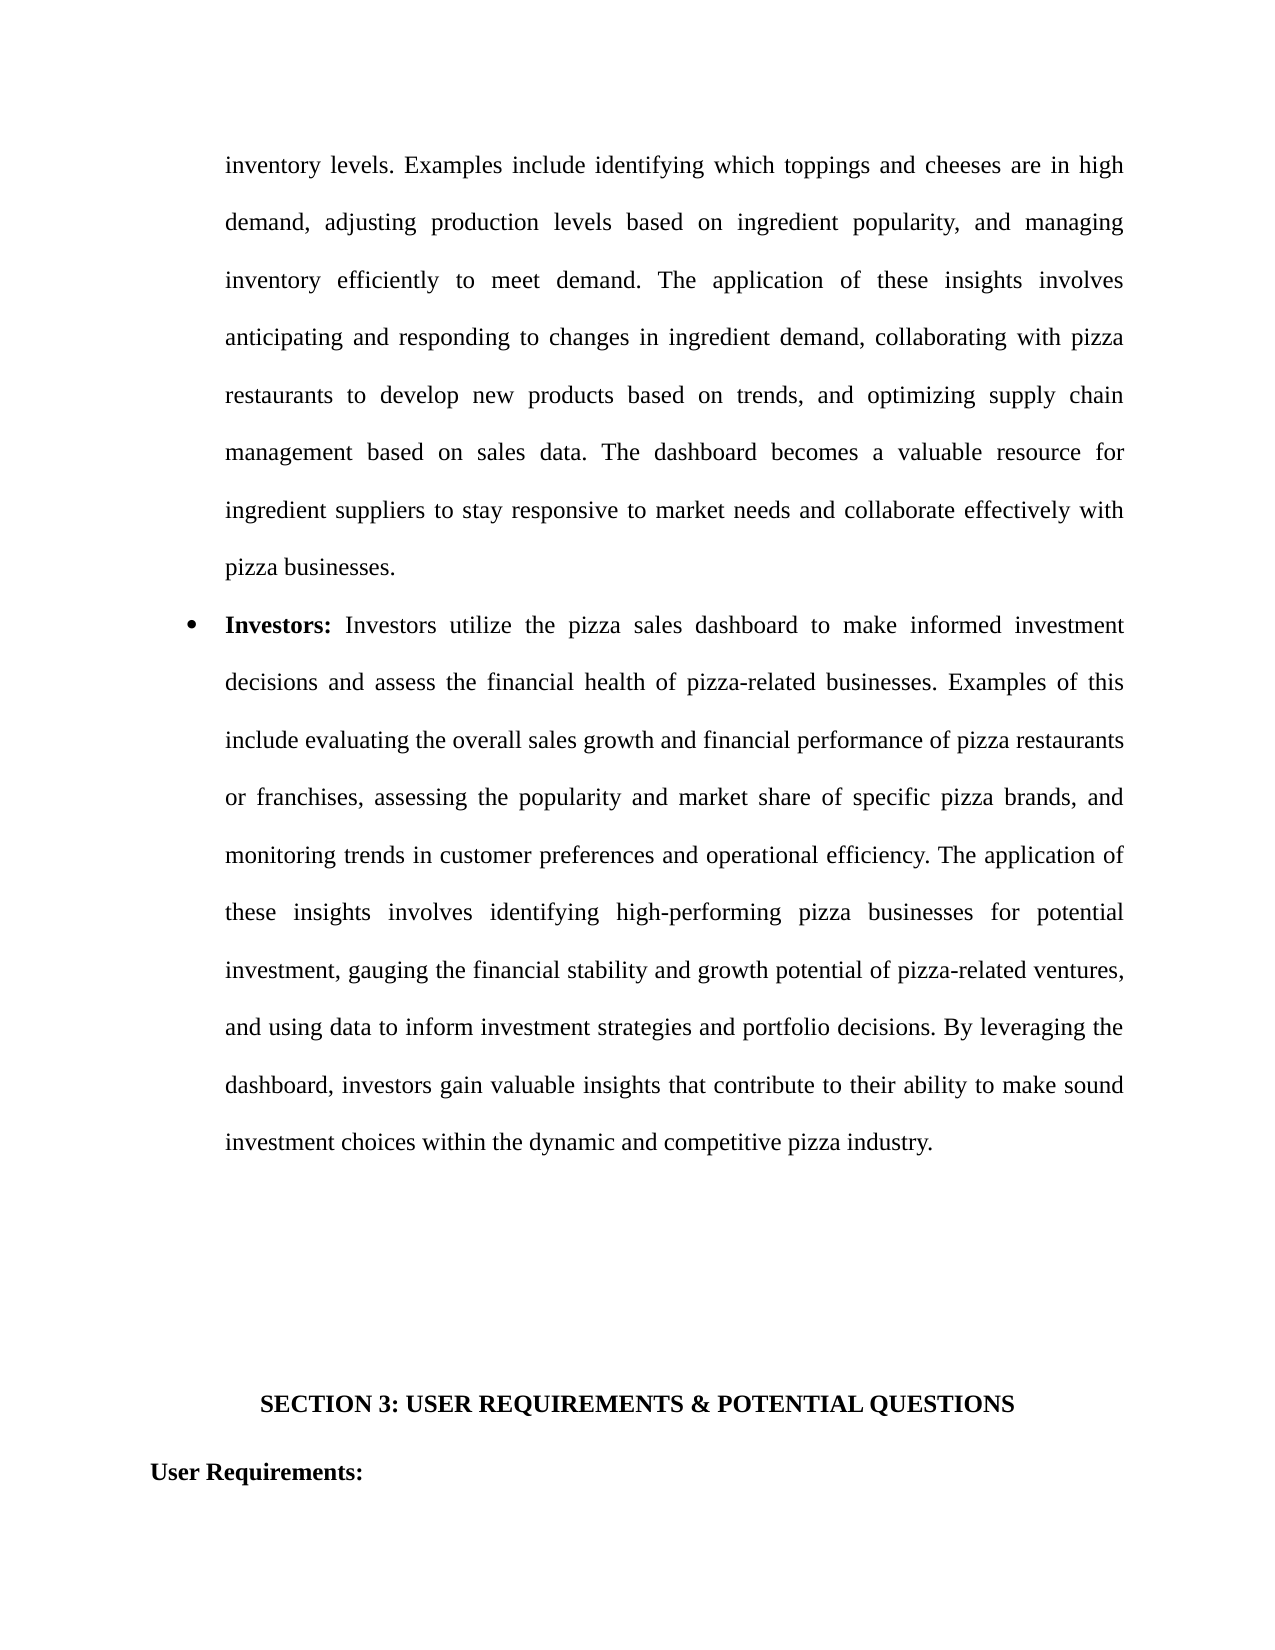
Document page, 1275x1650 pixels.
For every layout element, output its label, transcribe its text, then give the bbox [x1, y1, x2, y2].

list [187, 150, 1125, 581]
text User Requirements: [150, 1457, 1125, 1486]
text SECTION 3: USER REQUIREMENTS & POTENTIAL QUESTIONS [150, 1389, 1125, 1418]
list Investors: Investors utilize the pizza sales dashboard to make informed investment decisions and assess the financial health of pizza-related businesses. Examples of this include evaluating the overall sales growth and financial performance of pizza restaurants or franchises, assessing the popularity and market share of specific pizza brands, and monitoring trends in customer preferences and operational efficiency. The application of these insights involves identifying high-performing pizza businesses for potential investment, gauging the financial stability and growth potential of pizza-related ventures, and using data to inform investment strategies and portfolio decisions. By leveraging the dashboard, investors gain valuable insights that contribute to their ability to make sound investment choices within the dynamic and competitive pizza industry. [187, 610, 1125, 1156]
